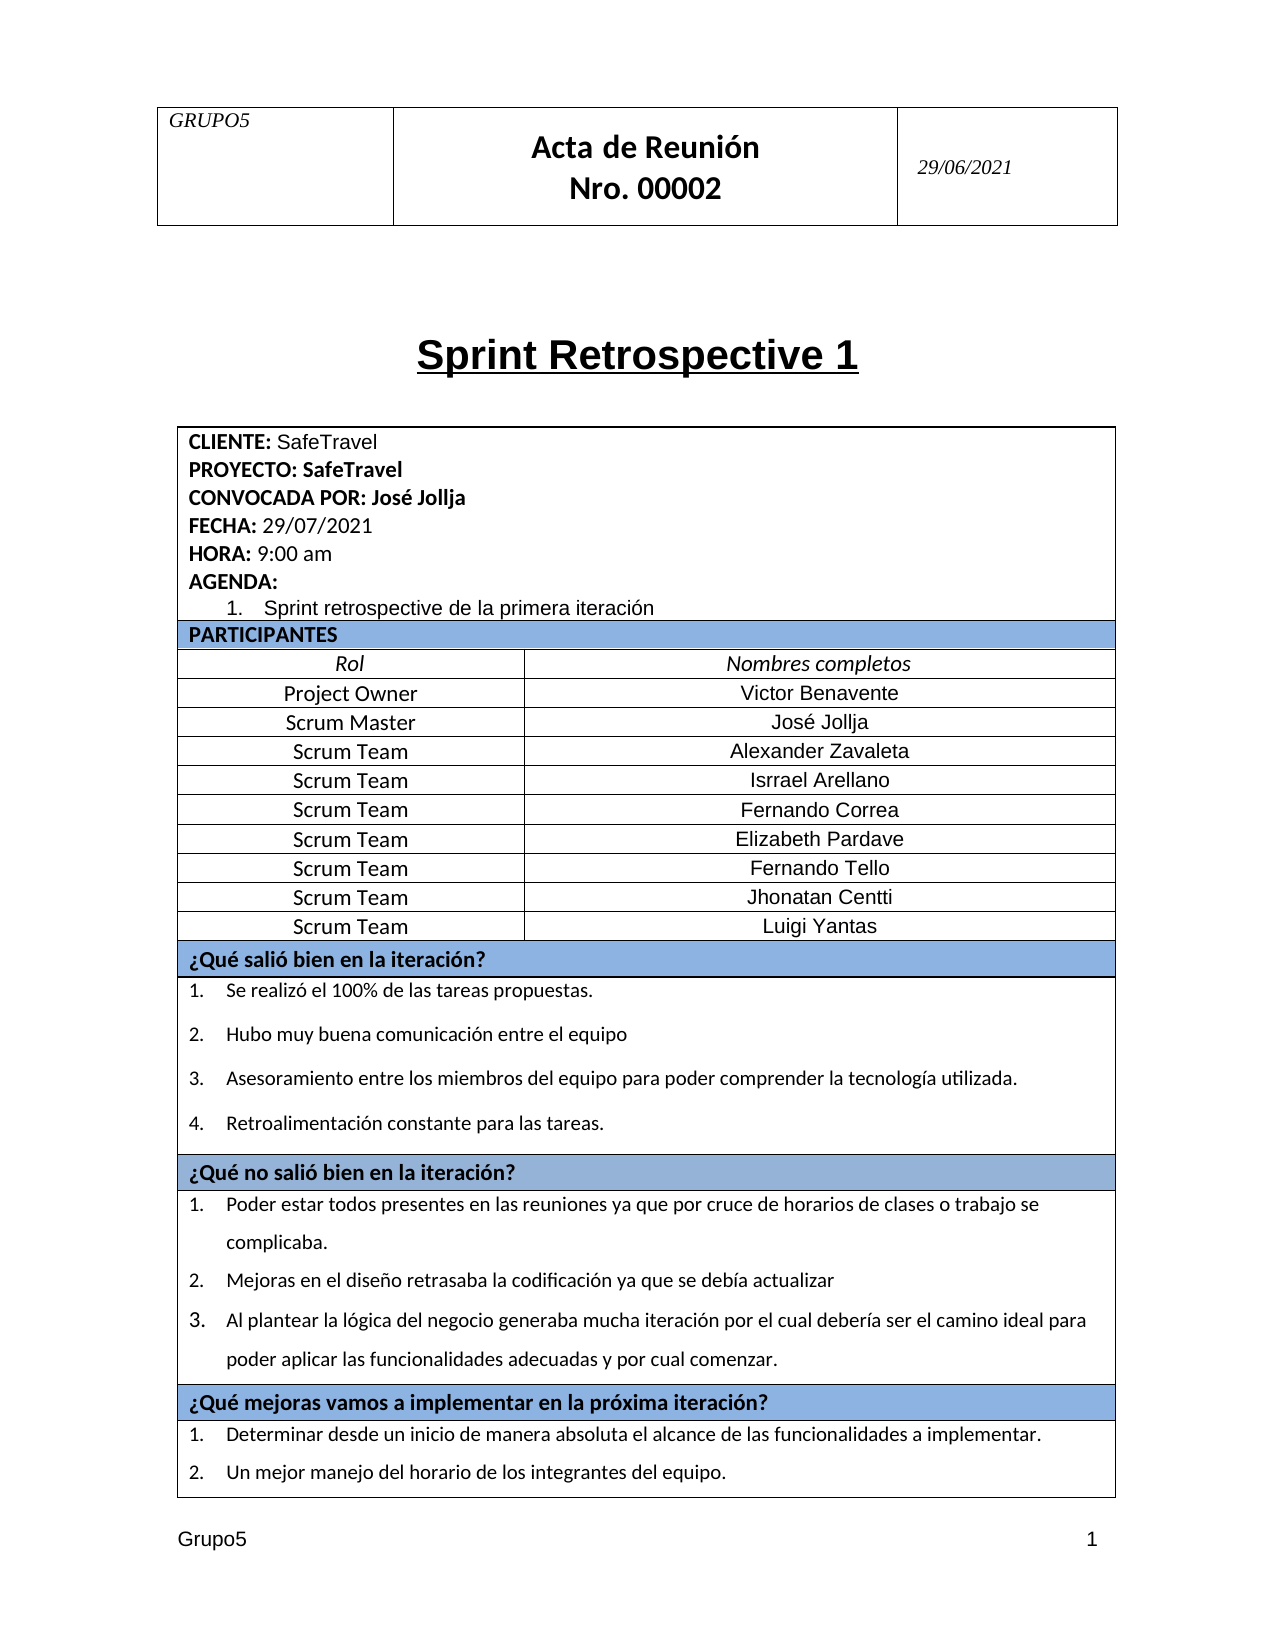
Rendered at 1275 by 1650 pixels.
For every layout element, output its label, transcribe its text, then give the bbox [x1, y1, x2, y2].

table_cell Se realizó el 100% de las tareas propuestas. Hubo muy buena comunicación entre el equipo Asesoramiento entre los miembros del equipo para poder comprender la tecnología utilizada. Retroalimentación constante para las tareas. [178, 978, 1115, 1154]
table_cell ¿Qué mejoras vamos a implementar en la próxima iteración? [178, 1385, 1115, 1420]
table_cell ¿Qué no salió bien en la iteración? [178, 1155, 1115, 1190]
table_cell Elizabeth Pardave [525, 825, 1115, 853]
table_cell Scrum Team [178, 912, 524, 940]
table_cell Victor Benavente [525, 679, 1115, 707]
table_cell Scrum Team [178, 883, 524, 911]
table_cell PARTICIPANTES [178, 621, 1115, 648]
table_cell Scrum Team [178, 766, 524, 794]
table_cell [178, 1421, 1115, 1497]
table_cell Scrum Master [178, 708, 524, 736]
table_cell Scrum Team [178, 795, 524, 824]
table_cell Scrum Team [178, 854, 524, 882]
table_cell Nombres completos [525, 650, 1115, 678]
table_cell Luigi Yantas [525, 912, 1115, 940]
table_cell Scrum Team [178, 737, 524, 765]
table_cell Scrum Team [178, 825, 524, 853]
table_cell Fernando Correa [525, 795, 1115, 824]
table_cell Isrrael Arellano [525, 766, 1115, 794]
table_cell Alexander Zavaleta [525, 737, 1115, 765]
table_cell Project Owner [178, 679, 524, 707]
table_cell Rol [178, 650, 524, 678]
table_cell Poder estar todos presentes en las reuniones ya que por cruce de horarios de clases o trabajo se complicaba. Mejoras en el diseño retrasaba la codificación ya que se debía actualizar Al plantear la lógica del negocio generaba mucha iteración por el cual debería ser el camino ideal para poder aplicar las funcionalidades adecuadas y por cual comenzar. [178, 1191, 1115, 1384]
text Sprint Retrospective 1 [177, 331, 1098, 378]
table_cell Jhonatan Centti [525, 883, 1115, 911]
table_cell Fernando Tello [525, 854, 1115, 882]
table_header CLIENTE: SafeTravel PROYECTO: SafeTravel CONVOCADA POR: José Jollja FECHA: 29/07/2021 HORA: 9:00 am AGENDA: Sprint retrospective de la primera iteración [178, 428, 1115, 619]
table_cell ¿Qué salió bien en la iteración? [178, 941, 1115, 976]
table_cell José Jollja [525, 708, 1115, 736]
